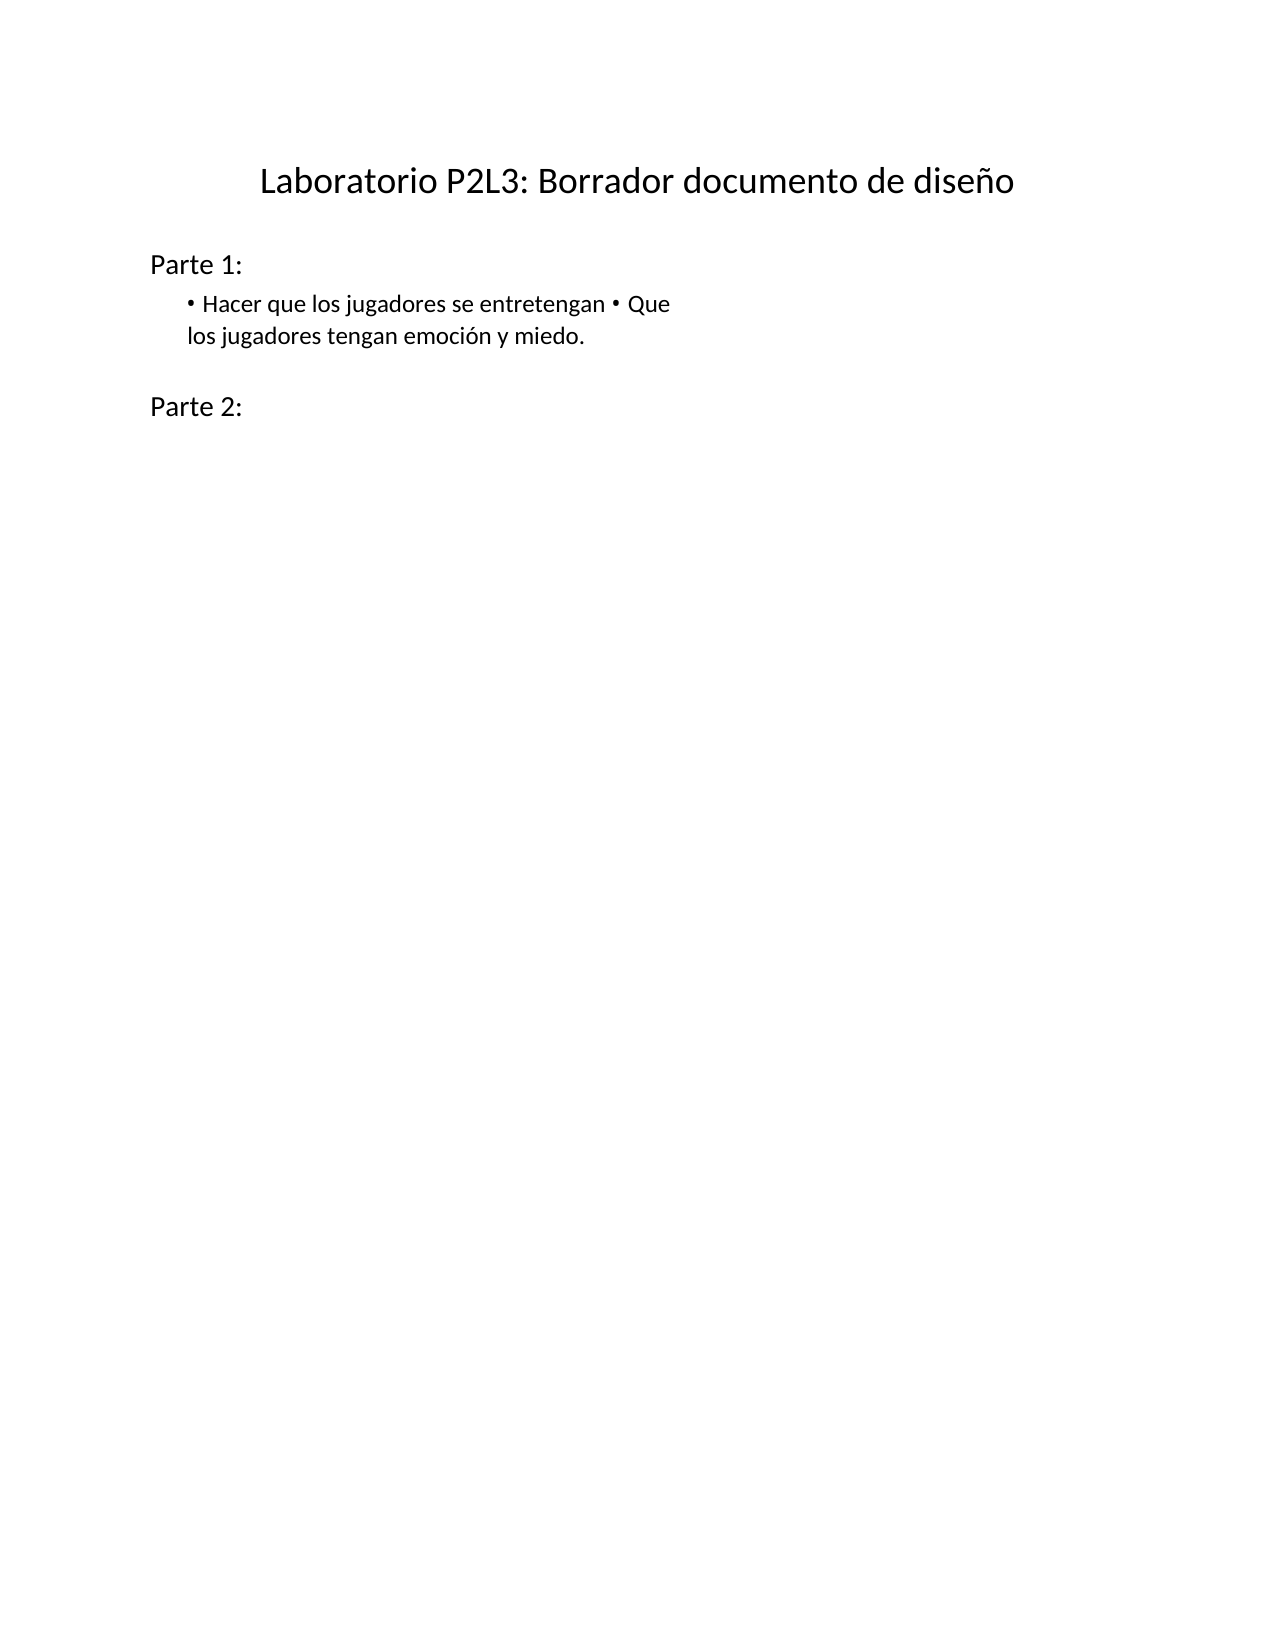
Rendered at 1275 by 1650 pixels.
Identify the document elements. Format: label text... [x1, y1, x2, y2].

text • Hacer que los jugadores se entretengan • Que los jugadores tengan emoción y miedo. [186, 285, 671, 351]
text Laboratorio P2L3: Borrador documento de diseño [150, 157, 1015, 203]
text Parte 2: [150, 388, 1125, 423]
text Parte 1: [150, 246, 1125, 282]
